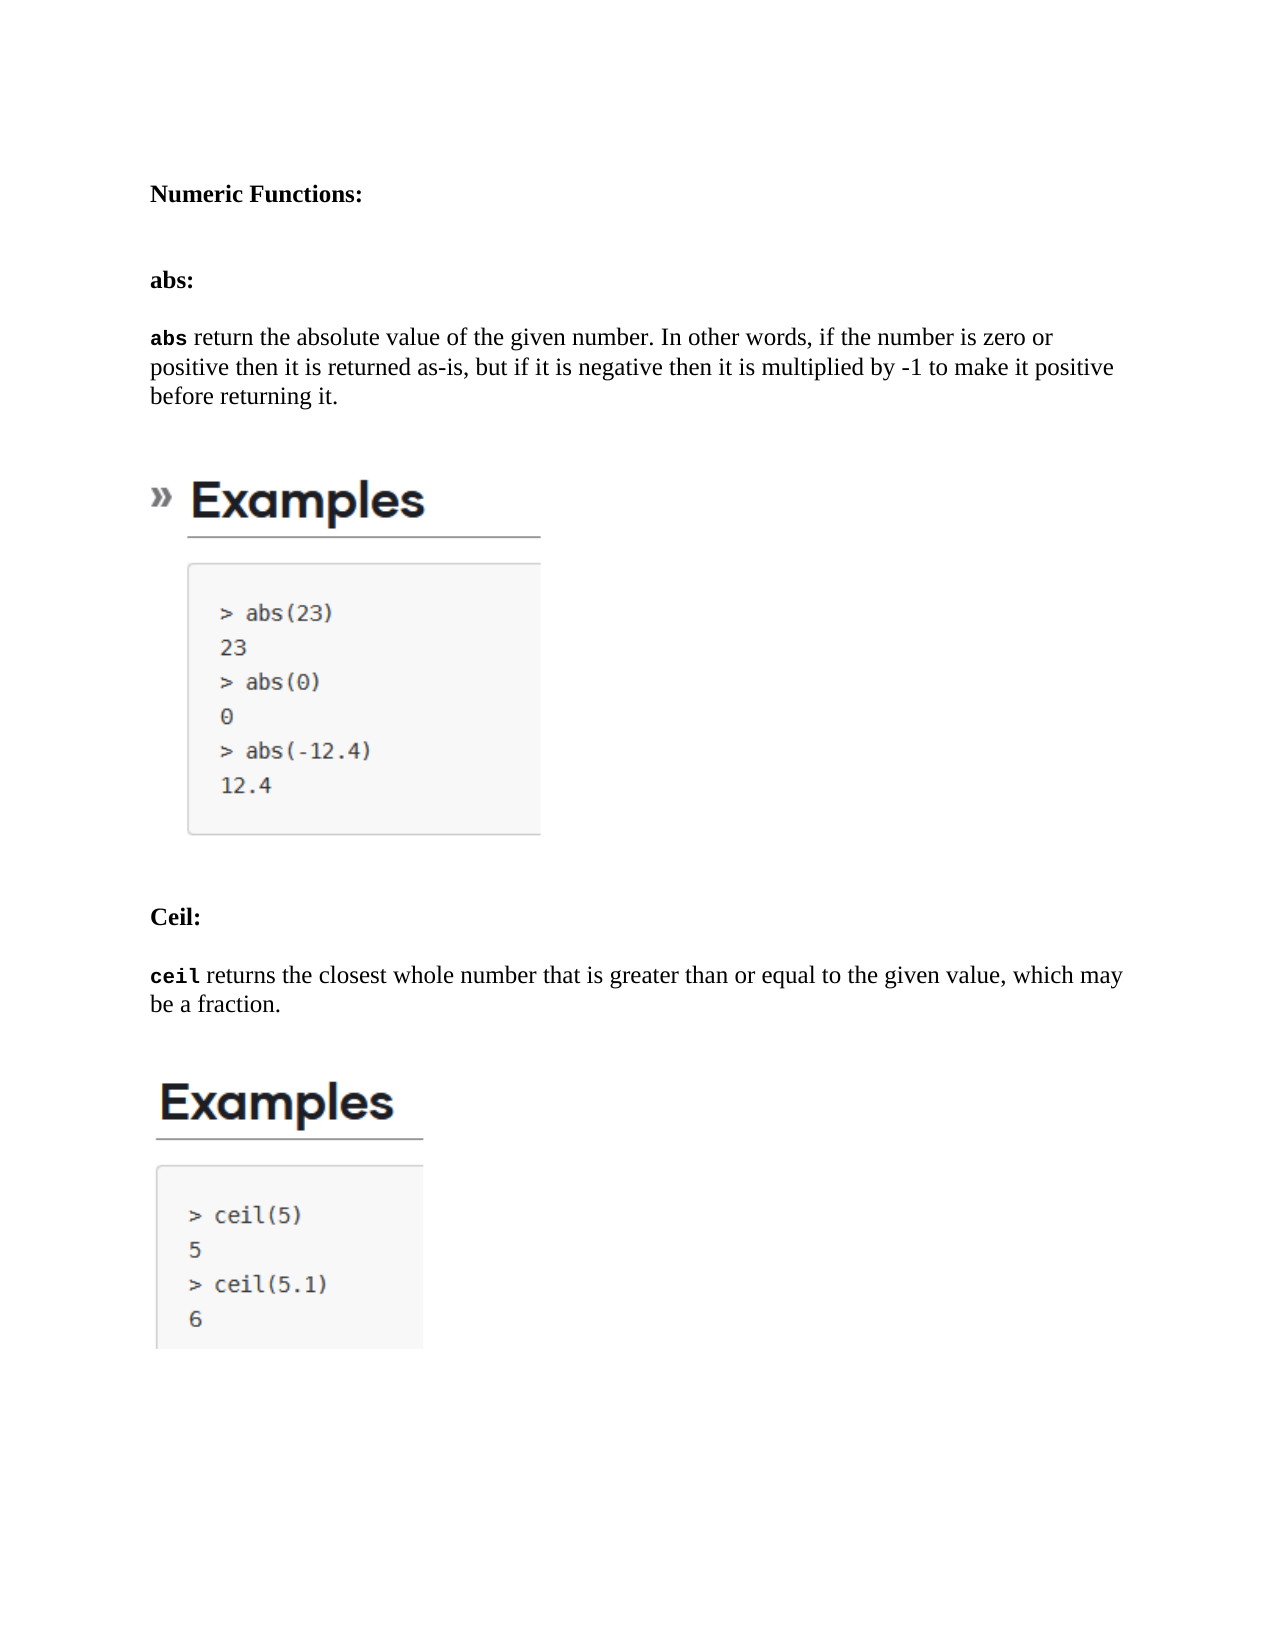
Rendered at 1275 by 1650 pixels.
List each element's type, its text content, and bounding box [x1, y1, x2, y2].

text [150, 150, 1125, 873]
picture [150, 438, 541, 845]
picture [150, 1047, 424, 1349]
text Ceil: ceil returns the closest whole number that is greater than or equal to the given value, which may be a fraction. [150, 902, 1125, 1377]
